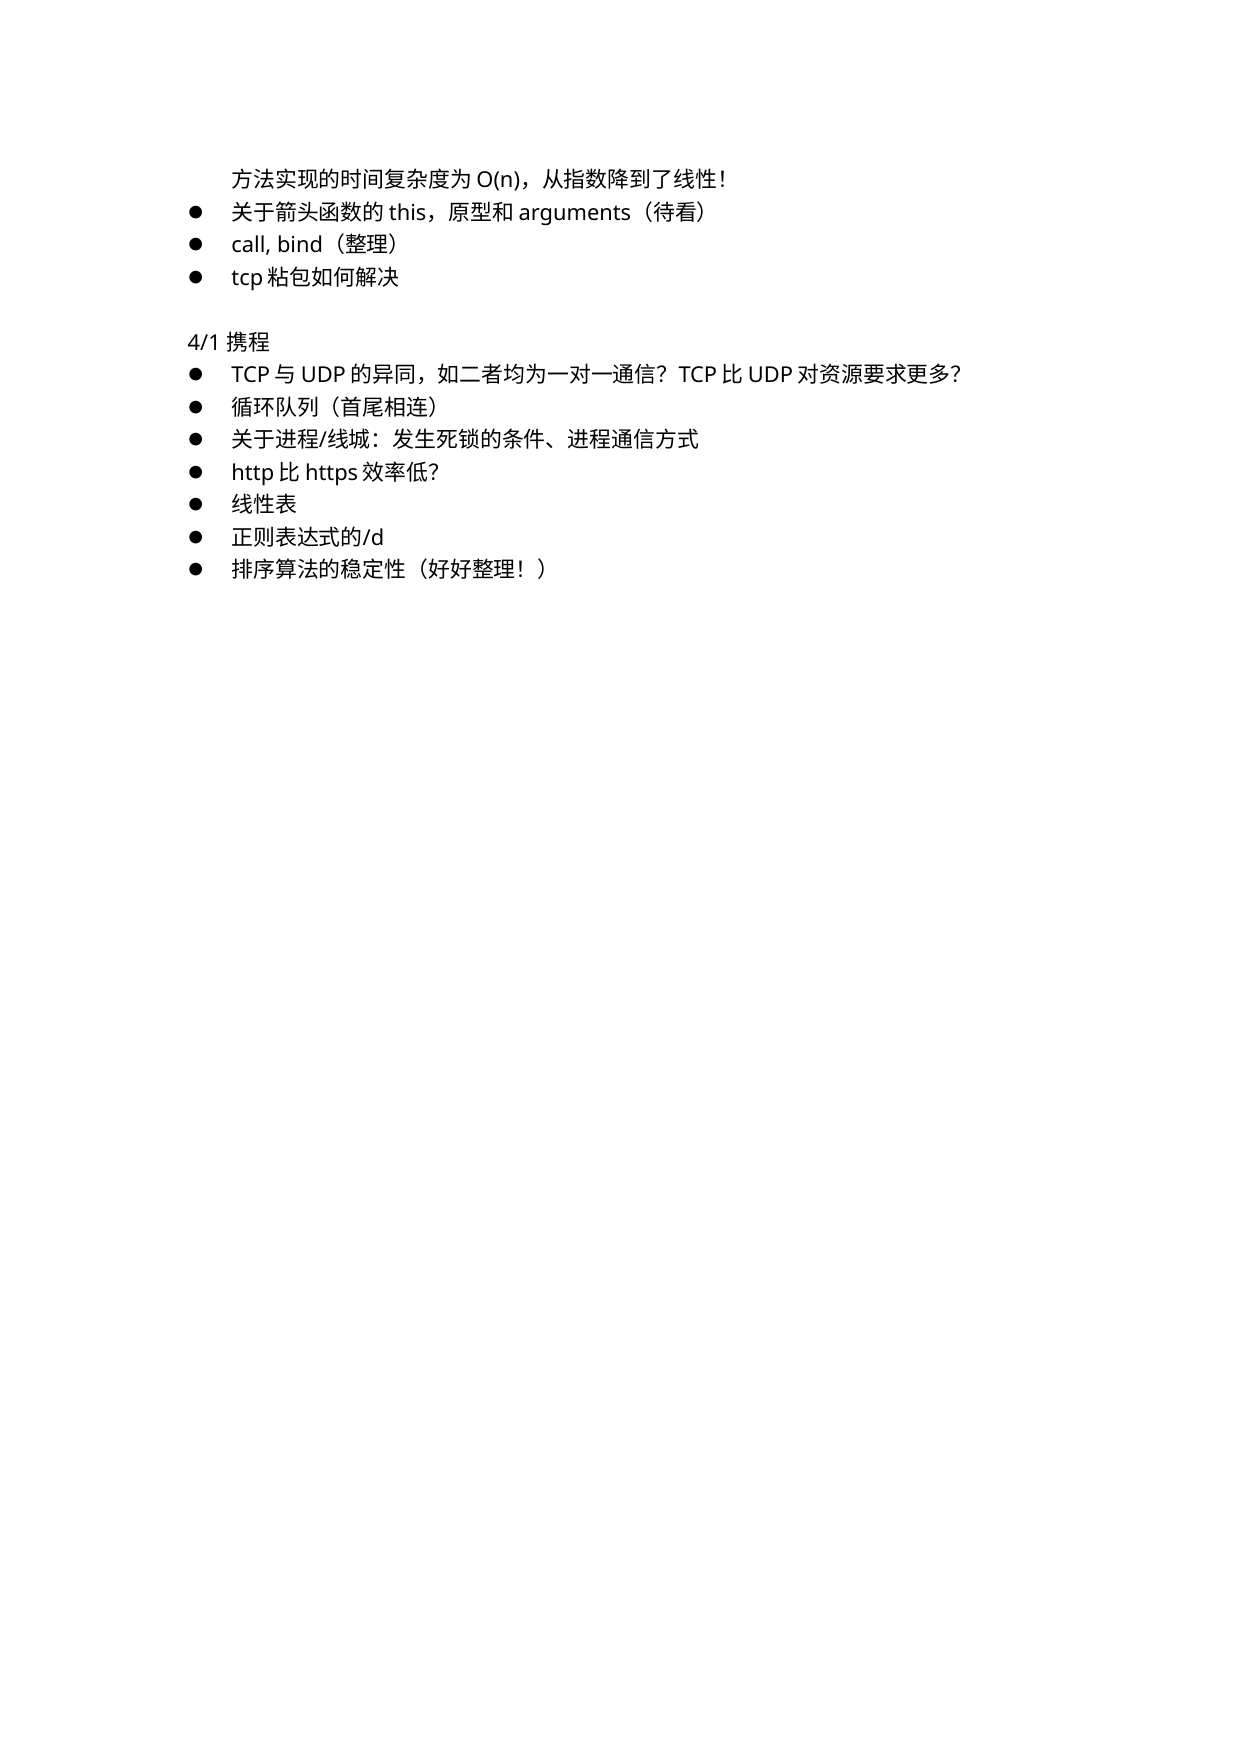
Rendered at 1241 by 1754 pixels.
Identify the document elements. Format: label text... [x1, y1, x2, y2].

list tcp粘包如何解决 [187, 259, 1053, 292]
list http比https效率低？ [187, 454, 1053, 487]
text 4/1 携程 [187, 324, 1053, 357]
list 线性表 [187, 487, 1053, 519]
list TCP与UDP的异同，如二者均为一对一通信？TCP比UDP对资源要求更多？ [187, 357, 1053, 389]
list 排序算法的稳定性（好好整理！） [187, 552, 1053, 584]
list 正则表达式的/d [187, 519, 1053, 552]
list 关于箭头函数的this，原型和arguments（待看） [187, 194, 1053, 227]
list call, bind（整理） [187, 227, 1053, 259]
list 循环队列（首尾相连） [187, 389, 1053, 422]
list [187, 162, 1053, 194]
list 关于进程/线城：发生死锁的条件、进程通信方式 [187, 422, 1053, 454]
